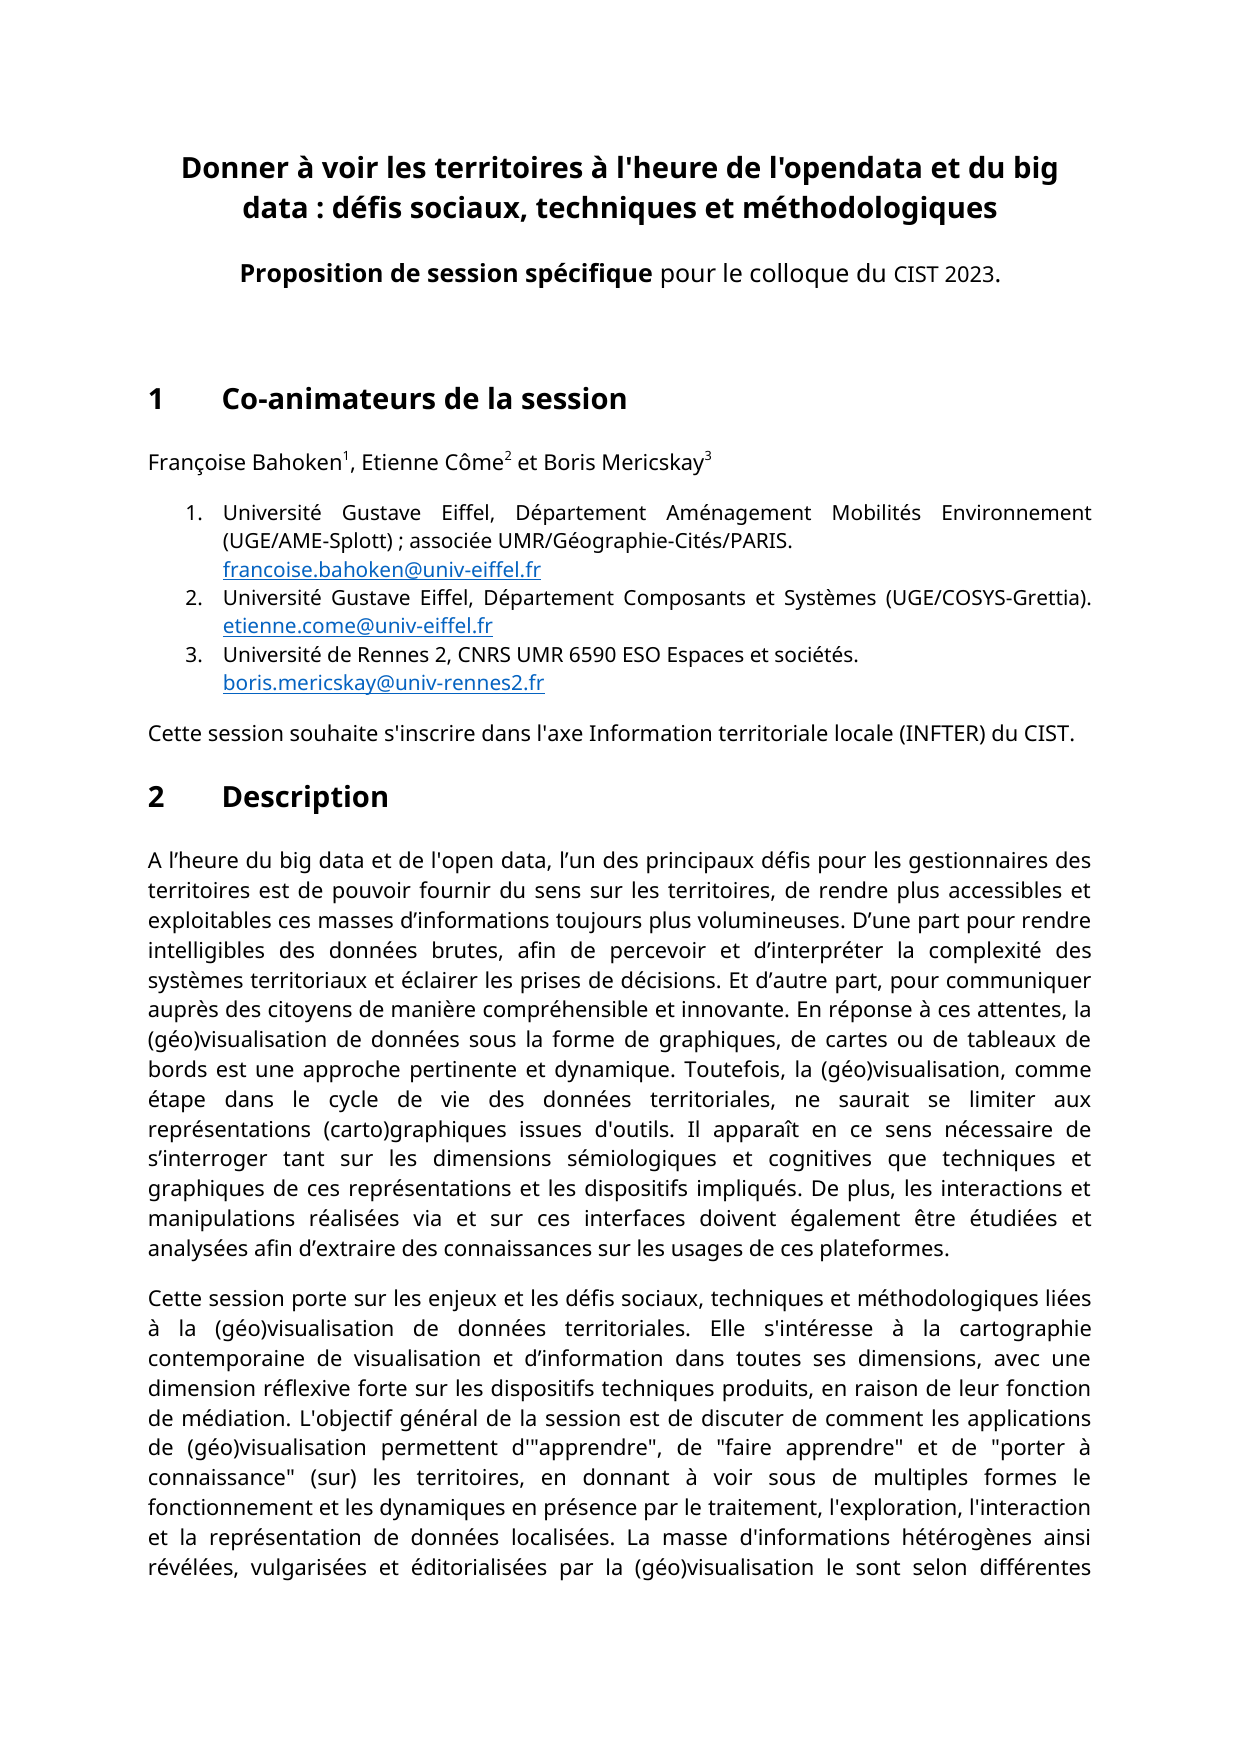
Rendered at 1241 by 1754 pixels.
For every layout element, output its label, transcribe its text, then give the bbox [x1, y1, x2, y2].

text A l’heure du big data et de l'open data, l’un des principaux défis pour les gestionnaires des territoires est de pouvoir fournir du sens sur les territoires, de rendre plus accessibles et exploitables ces masses d’informations toujours plus volumineuses. D’une part pour rendre intelligibles des données brutes, afin de percevoir et d’interpréter la complexité des systèmes territoriaux et éclairer les prises de décisions. Et d’autre part, pour communiquer auprès des citoyens de manière compréhensible et innovante. En réponse à ces attentes, la (géo)visualisation de données sous la forme de graphiques, de cartes ou de tableaux de bords est une approche pertinente et dynamique. Toutefois, la (géo)visualisation, comme étape dans le cycle de vie des données territoriales, ne saurait se limiter aux représentations (carto)graphiques issues d'outils. Il apparaît en ce sens nécessaire de s’interroger tant sur les dimensions sémiologiques et cognitives que techniques et graphiques de ces représentations et les dispositifs impliqués. De plus, les interactions et manipulations réalisées via et sur ces interfaces doivent également être étudiées et analysées afin d’extraire des connaissances sur les usages de ces plateformes. [148, 846, 1093, 1263]
text Cette session souhaite s'inscrire dans l'axe Information territoriale locale (INFTER) du CIST. [148, 718, 1093, 747]
list Université Gustave Eiffel, Département Aménagement Mobilités Environnement (UGE/AME-Splott) ; associée UMR/Géographie-Cités/PARIS. [185, 498, 1093, 555]
text Donner à voir les territoires à l'heure de l'opendata et du big data : défis sociaux, techniques et méthodologiques [148, 148, 1093, 227]
list Université de Rennes 2, CNRS UMR 6590 ESO Espaces et sociétés. [185, 640, 1093, 668]
list Co-animateurs de la session [148, 378, 1093, 418]
list Université Gustave Eiffel, Département Composants et Systèmes (UGE/COSYS-Grettia). etienne.come@univ-eiffel.fr [185, 583, 1093, 640]
list boris.mericskay@univ-rennes2.fr [223, 668, 1093, 697]
text Proposition de session spécifique pour le colloque du CIST 2023. [148, 256, 1093, 290]
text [148, 1283, 1093, 1581]
text Françoise Bahoken1, Etienne Côme2 et Boris Mericskay3 [148, 447, 1093, 477]
list francoise.bahoken@univ-eiffel.fr [223, 555, 1093, 583]
list Description [148, 777, 1093, 816]
